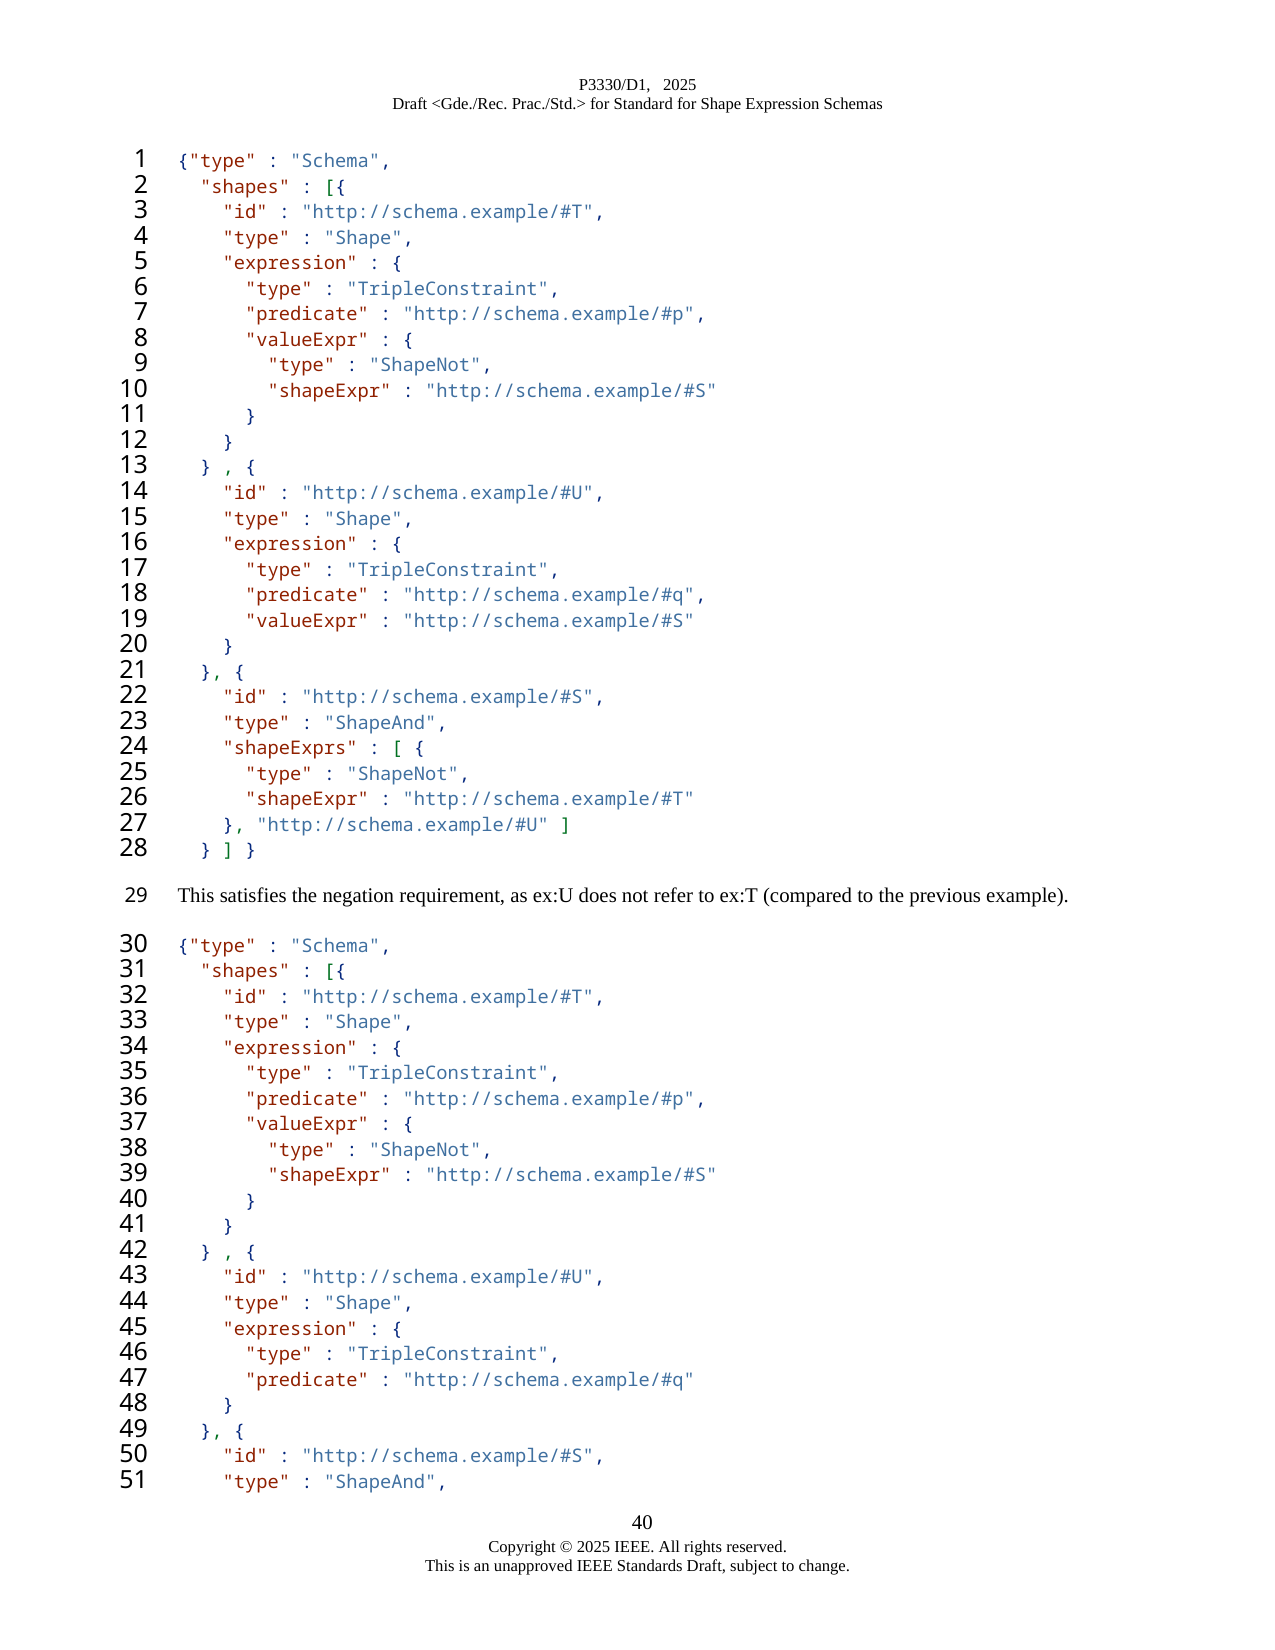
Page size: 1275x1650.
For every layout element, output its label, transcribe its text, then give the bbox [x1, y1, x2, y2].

text This satisfies the negation requirement, as ex:U does not refer to ex:T (compared to the previous example). [177, 883, 1098, 907]
text {"type" : "Schema", "shapes" : [{ "id" : "http://schema.example/#T", "type" : "Shape", "expression" : { "type" : "TripleConstraint", "predicate" : "http://schema.example/#p", "valueExpr" : { "type" : "ShapeNot", "shapeExpr" : "http://schema.example/#S" } } } , { "id" : "http://schema.example/#U", "type" : "Shape", "expression" : { "type" : "TripleConstraint", "predicate" : "http://schema.example/#q", "valueExpr" : "http://schema.example/#S" } }, { "id" : "http://schema.example/#S", "type" : "ShapeAnd", "shapeExprs" : [ { "type" : "ShapeNot", "shapeExpr" : "http://schema.example/#T" }, "http://schema.example/#U" ] } ] } [177, 148, 1098, 862]
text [177, 932, 1098, 1493]
